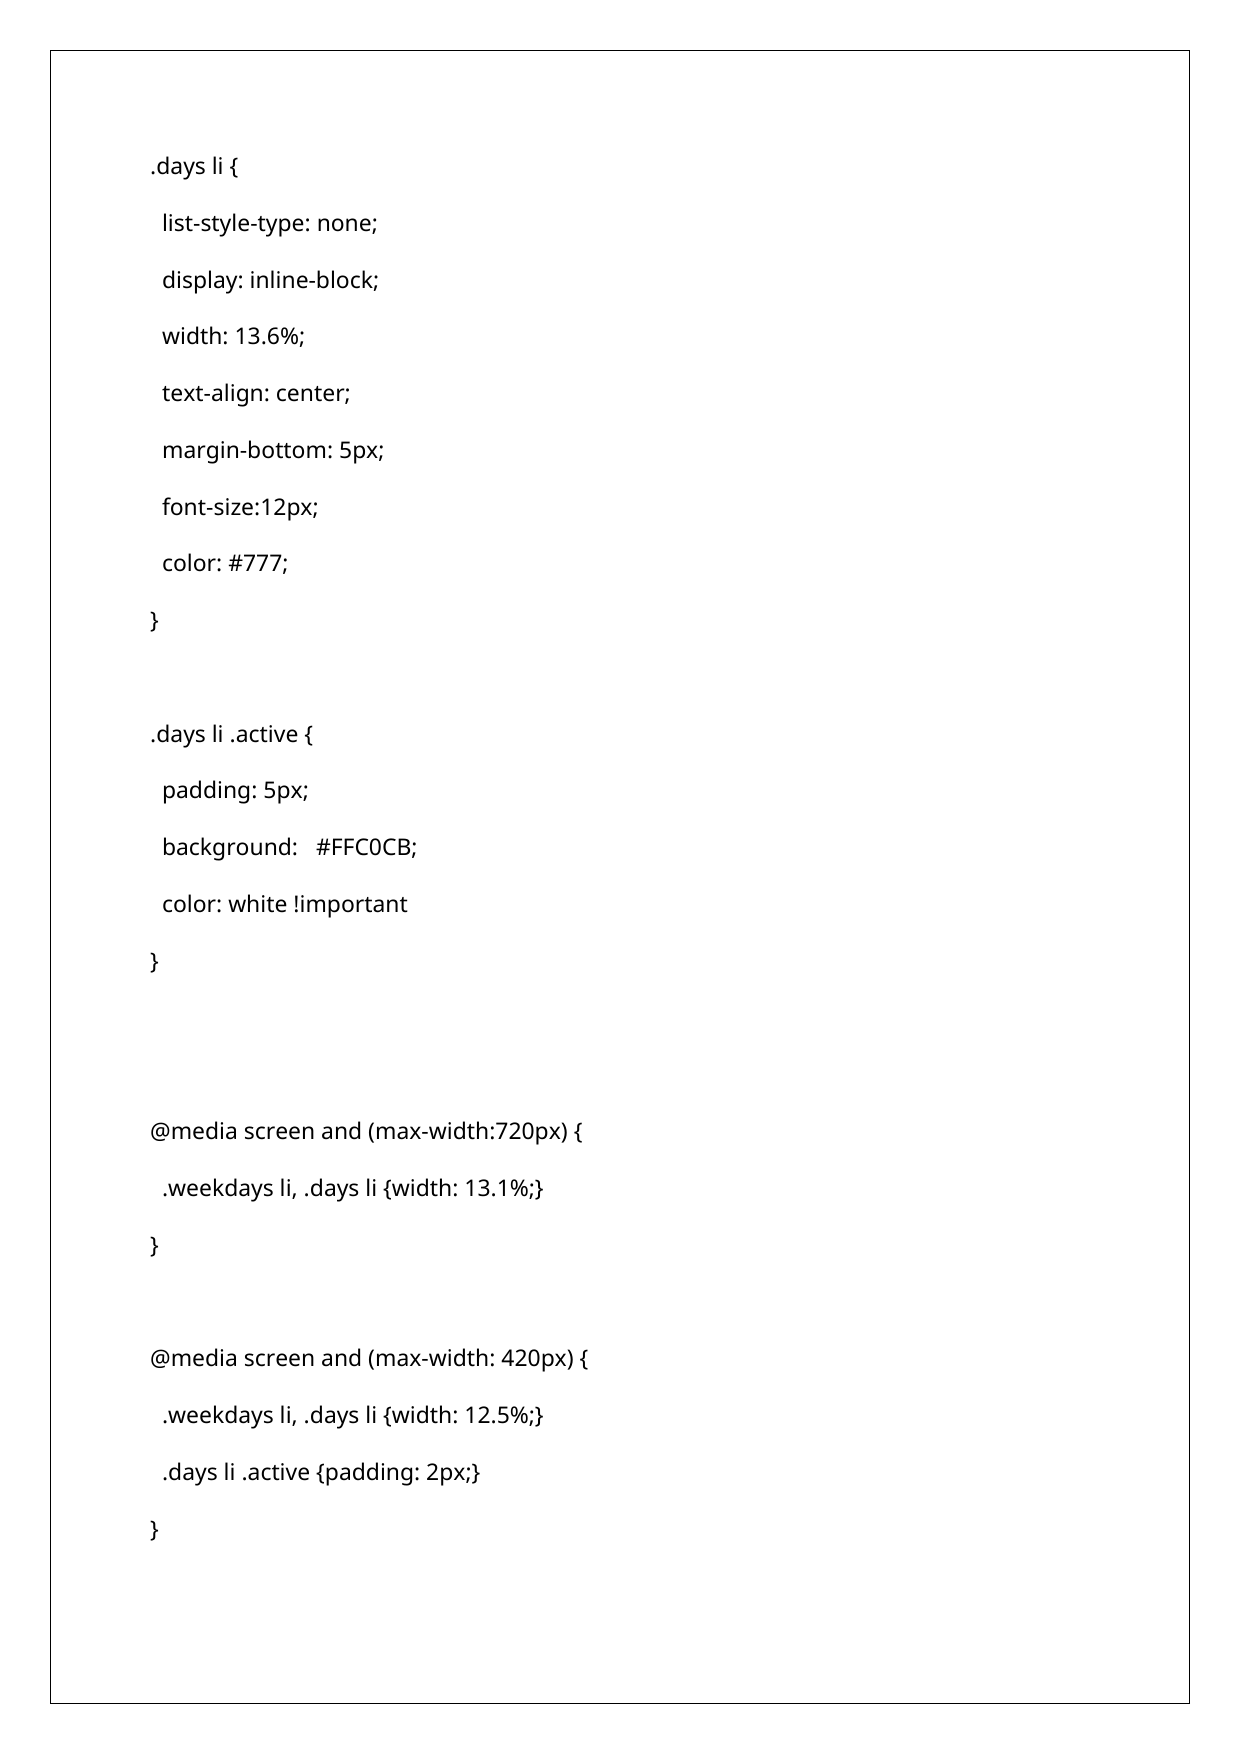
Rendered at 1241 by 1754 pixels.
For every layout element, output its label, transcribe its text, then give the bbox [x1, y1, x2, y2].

text color: white !important [150, 888, 1090, 919]
text margin-bottom: 5px; [150, 434, 1090, 465]
text @media screen and (max-width: 420px) { [150, 1342, 1090, 1373]
text list-style-type: none; [150, 207, 1090, 238]
text color: #777; [150, 547, 1090, 579]
text .days li .active {padding: 2px;} [150, 1456, 1090, 1487]
text .days li { [150, 150, 1090, 181]
text } [150, 604, 1090, 635]
text background: #FFC0CB; [150, 831, 1090, 862]
text } [150, 1512, 1090, 1544]
text display: inline-block; [150, 263, 1090, 295]
text @media screen and (max-width:720px) { [150, 1115, 1090, 1146]
text .weekdays li, .days li {width: 13.1%;} [150, 1172, 1090, 1203]
text .weekdays li, .days li {width: 12.5%;} [150, 1399, 1090, 1430]
text font-size:12px; [150, 491, 1090, 522]
text .days li .active { [150, 718, 1090, 749]
text text-align: center; [150, 377, 1090, 408]
text } [150, 945, 1090, 976]
text padding: 5px; [150, 774, 1090, 806]
text width: 13.6%; [150, 320, 1090, 352]
text } [150, 1229, 1090, 1260]
